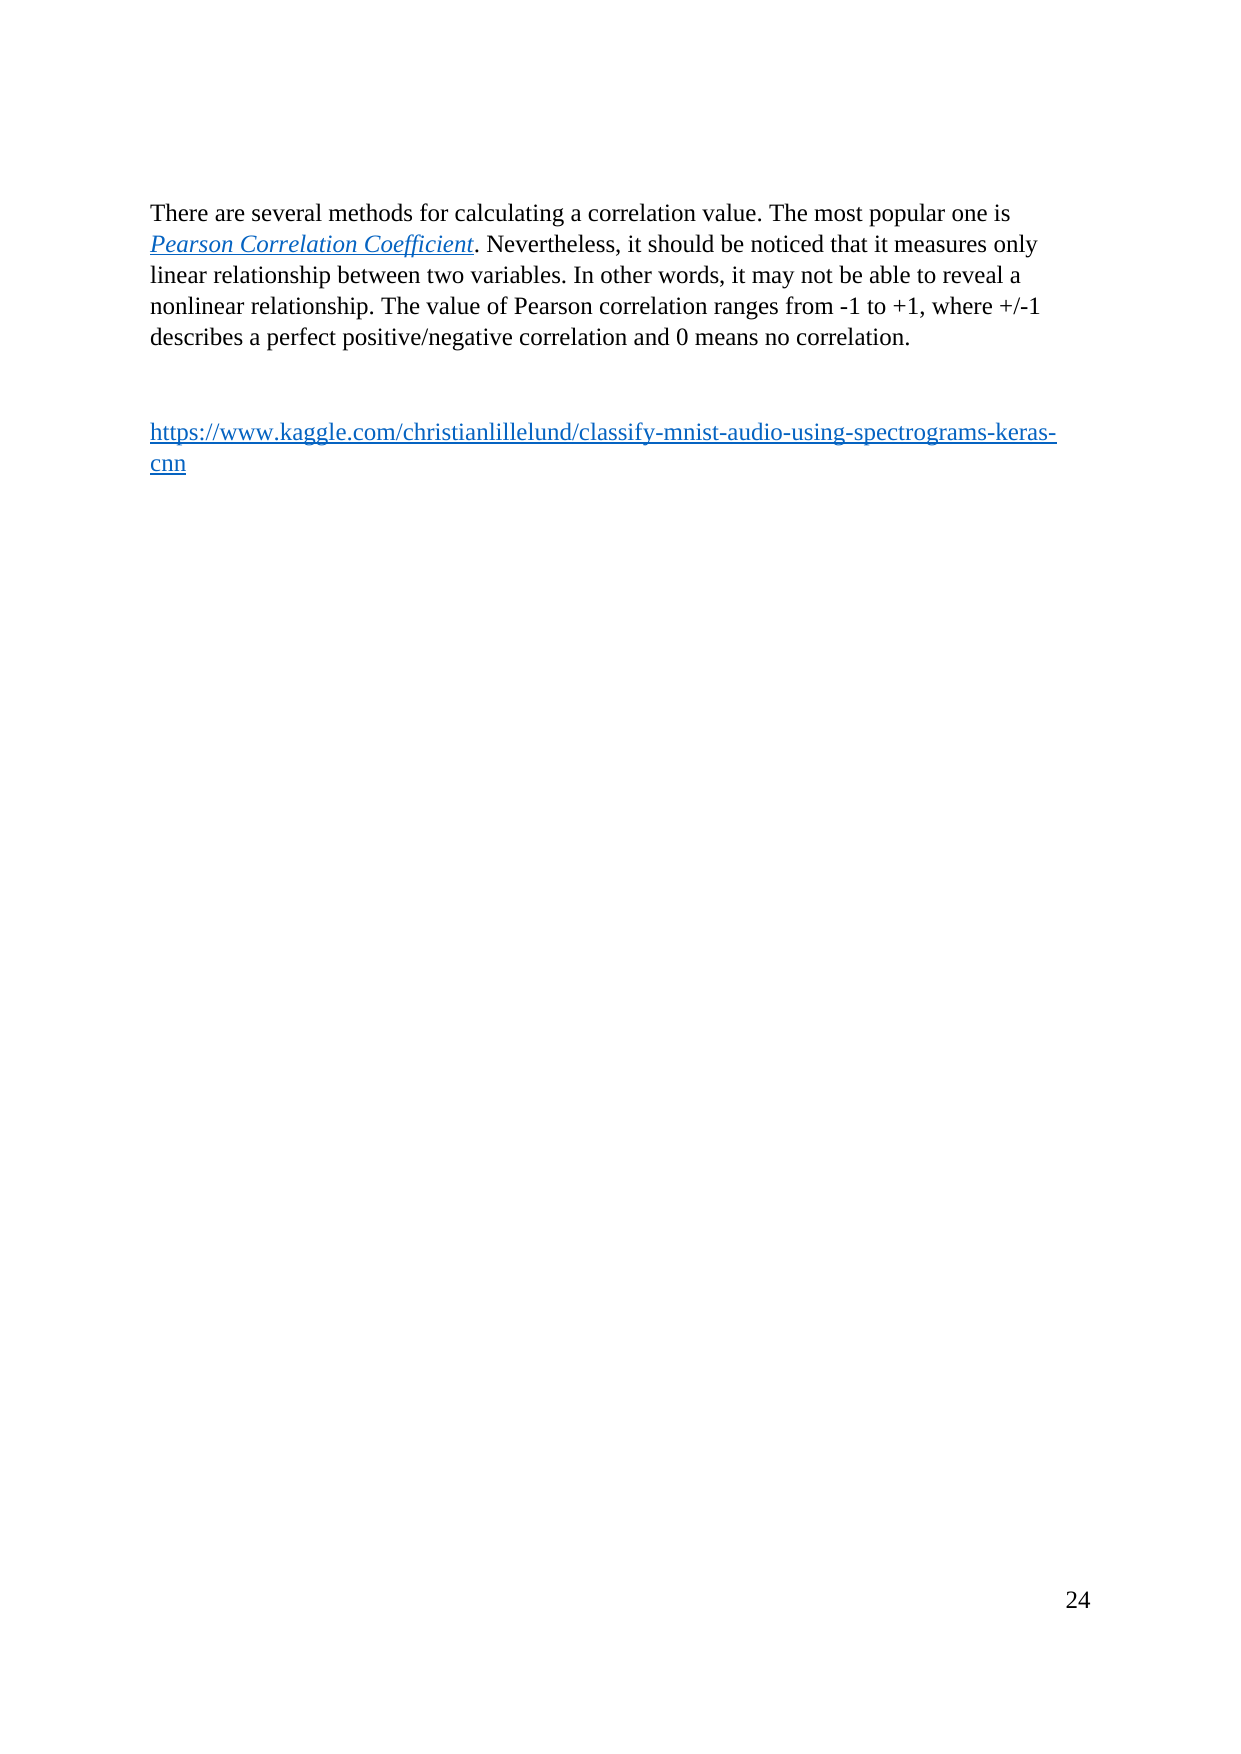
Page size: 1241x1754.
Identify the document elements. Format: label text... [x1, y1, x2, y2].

text https://www.kaggle.com/christianlillelund/classify-mnist-audio-using-spectrograms-keras-cnn [150, 417, 1090, 477]
text There are several methods for calculating a correlation value. The most popular one is Pearson Correlation Coefficient. Nevertheless, it should be noticed that it measures only linear relationship between two variables. In other words, it may not be able to reveal a nonlinear relationship. The value of Pearson correlation ranges from -1 to +1, where +/-1 describes a perfect positive/negative correlation and 0 means no correlation. [150, 198, 1090, 351]
